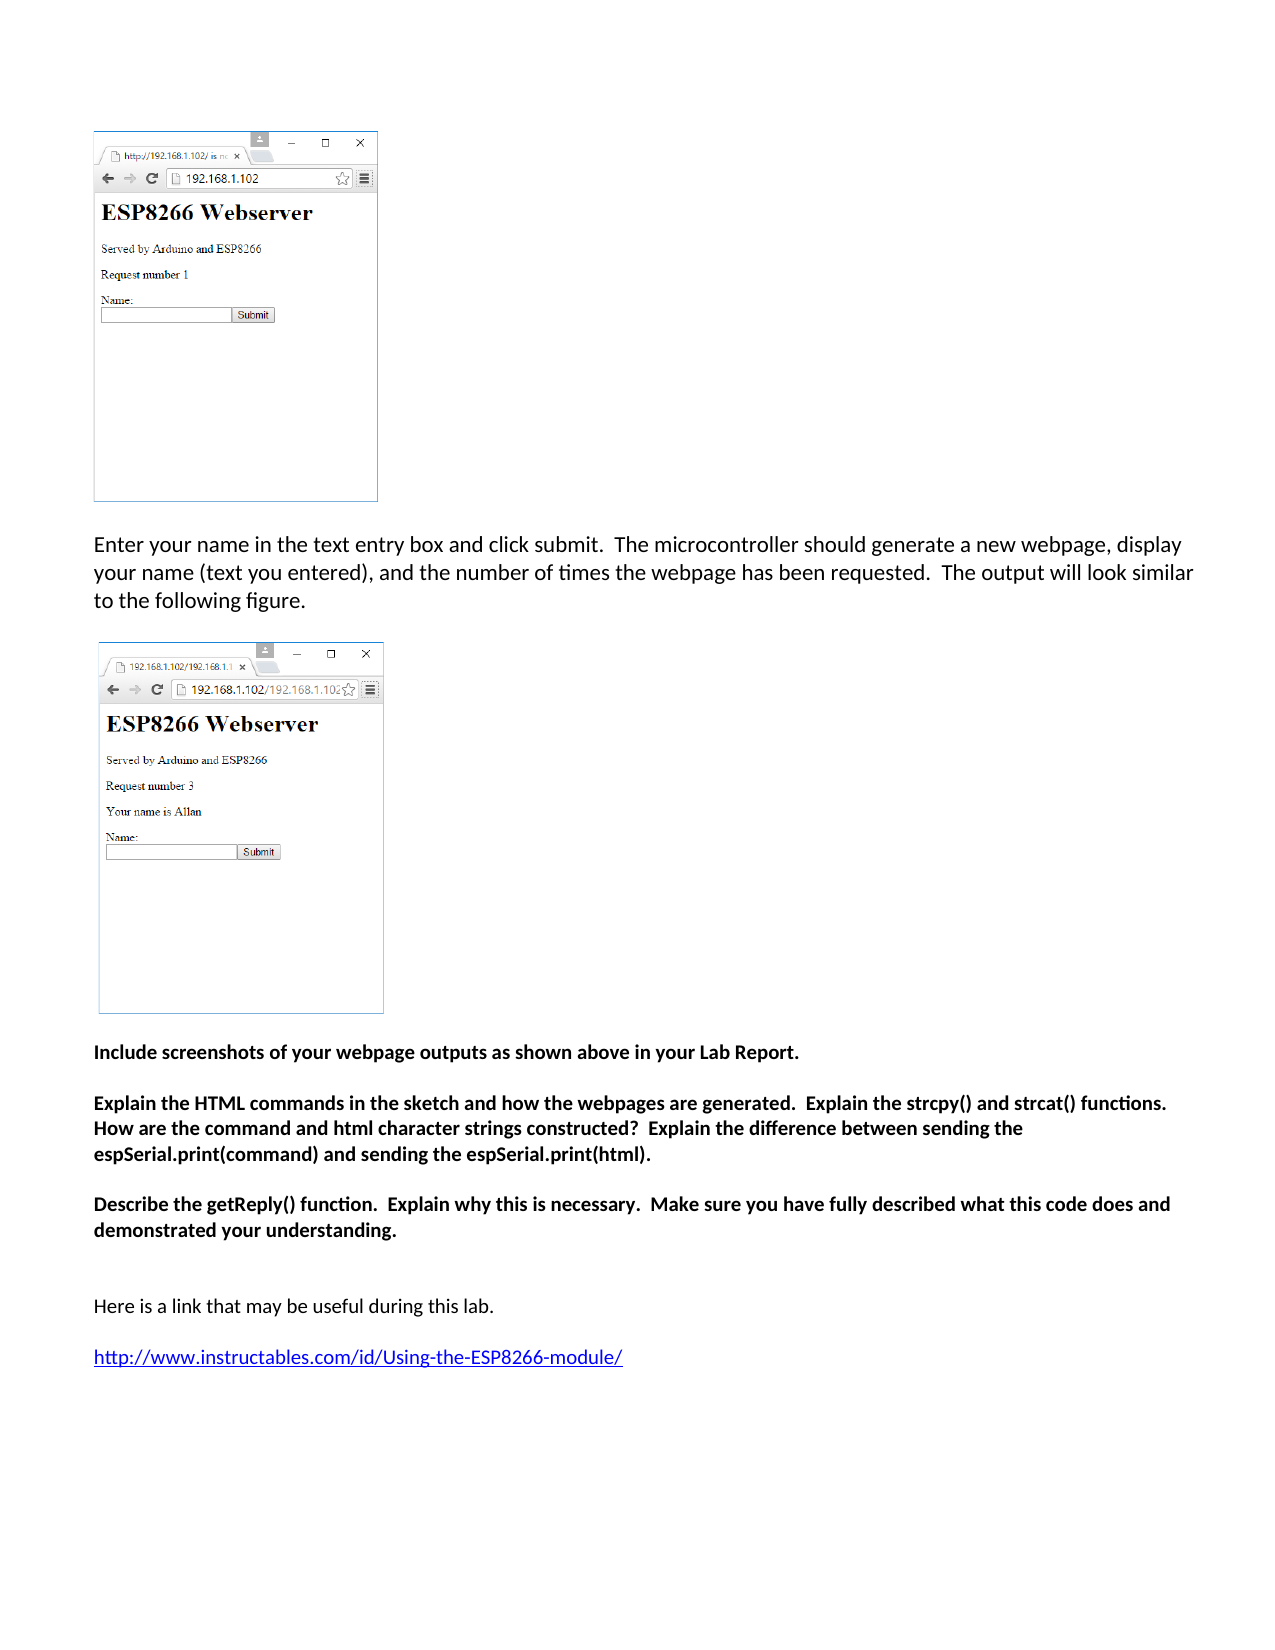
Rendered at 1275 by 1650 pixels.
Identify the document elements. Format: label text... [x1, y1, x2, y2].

text Explain the HTML commands in the sketch and how the webpages are generated. Explain the strcpy() and strcat() functions. How are the command and html character strings constructed? Explain the difference between sending the espSerial.print(command) and sending the espSerial.print(html). [94, 1090, 1200, 1166]
text Include screenshots of your webpage outputs as shown above in your Lab Report. [94, 1039, 1200, 1064]
picture [93, 131, 378, 502]
text Here is a link that may be useful during this lab. [94, 1293, 1200, 1319]
text Describe the getReply() function. Explain why this is necessary. Make sure you have fully described what this code does and demonstrated your understanding. [94, 1192, 1200, 1242]
text http://www.instructables.com/id/Using-the-ESP8266-module/ [94, 1344, 1200, 1369]
text Enter your name in the text entry box and click submit. The microcontroller should generate a new webpage, display your name (text you entered), and the number of times the webpage has been requested. The output will look similar to the following figure. [94, 530, 1200, 614]
picture [98, 642, 384, 1014]
